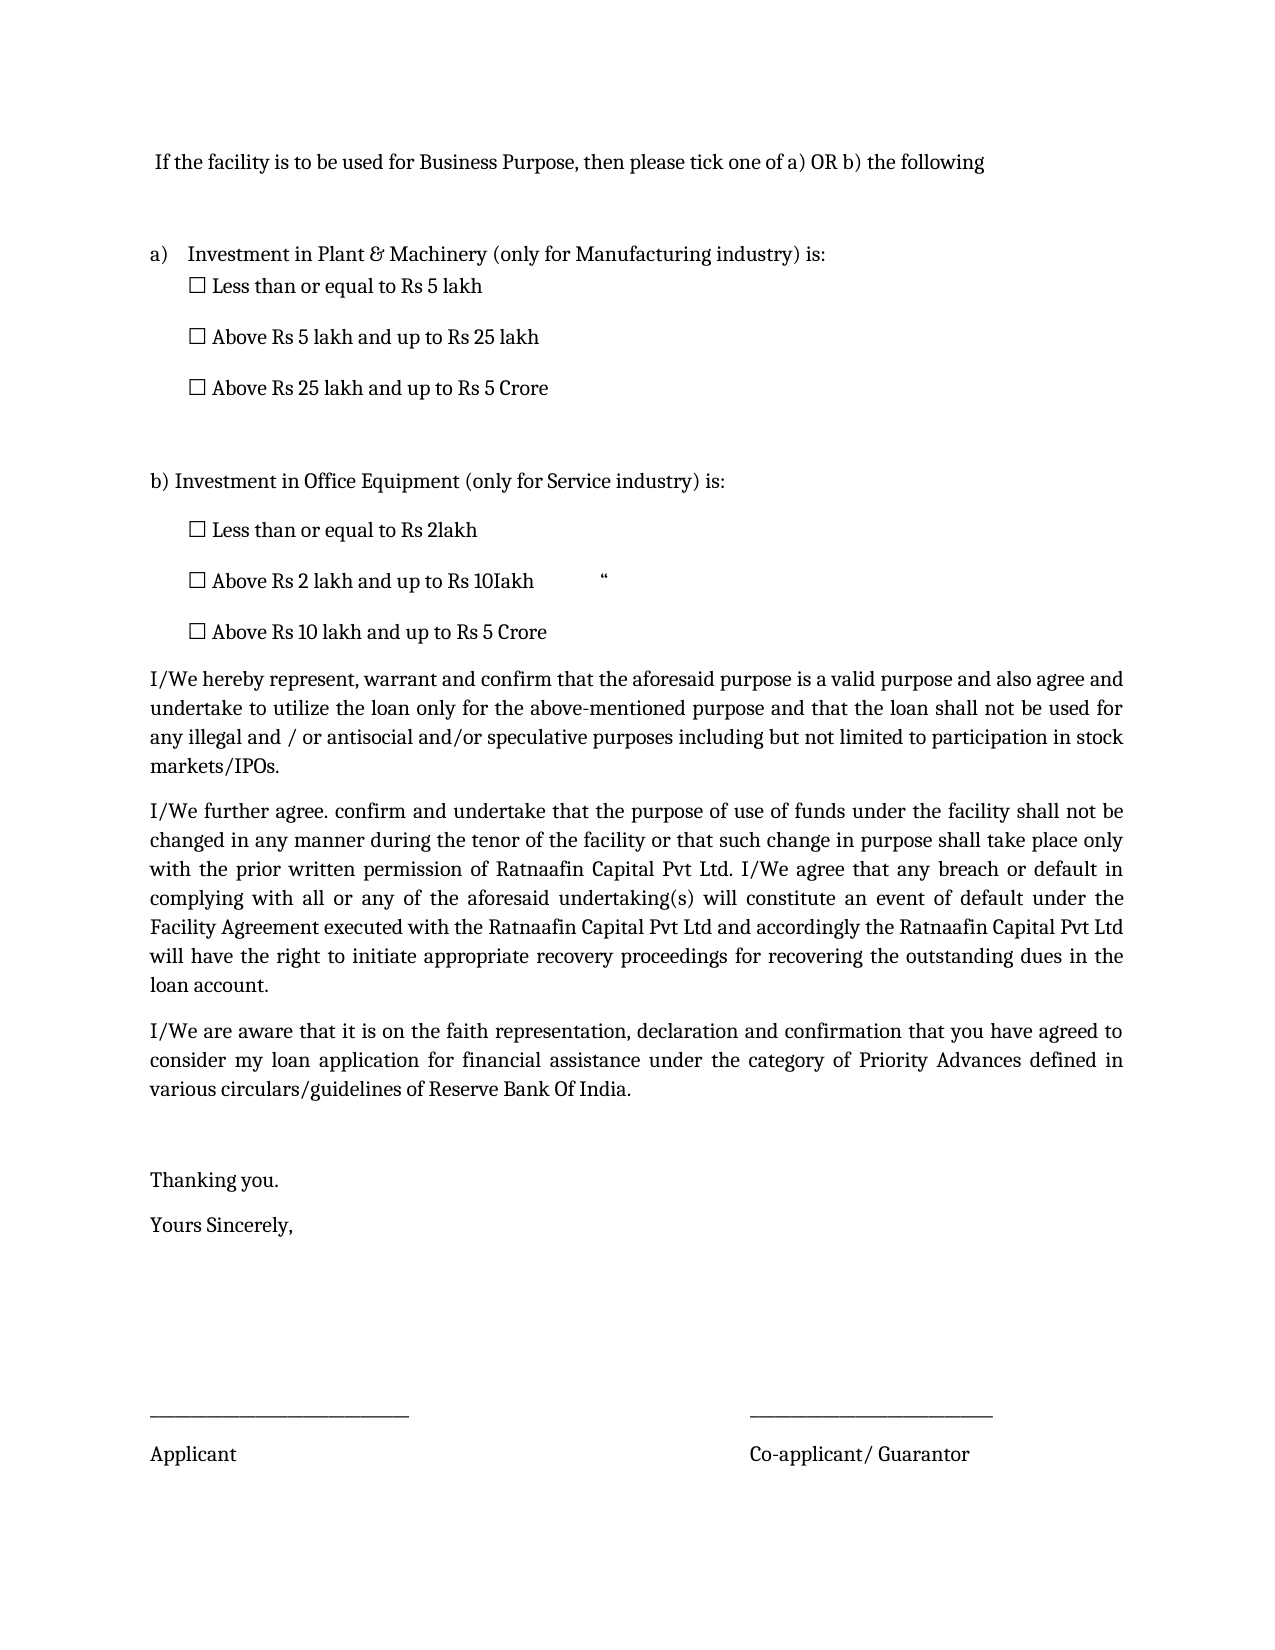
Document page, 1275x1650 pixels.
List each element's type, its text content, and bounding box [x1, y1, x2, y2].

list Investment in Plant & Machinery (only for Manufacturing industry) is: [150, 241, 1125, 266]
text Yours Sincerely, [150, 1213, 1125, 1238]
text I/We further agree. confirm and undertake that the purpose of use of funds under the facility shall not be changed in any manner during the tenor of the facility or that such change in purpose shall take place only with the prior written permission of Ratnaafin Capital Pvt Ltd. I/We agree that any breach or default in complying with all or any of the aforesaid undertaking(s) will constitute an event of default under the Facility Agreement executed with the Ratnaafin Capital Pvt Ltd and accordingly the Ratnaafin Capital Pvt Ltd will have the right to initiate appropriate recovery proceedings for recovering the outstanding dues in the loan account. [150, 799, 1125, 998]
list Above Rs 25 lakh and up to Rs 5 Crore [187, 372, 1125, 402]
list Less than or equal to Rs 5 lakh [187, 270, 1125, 300]
text If the facility is to be used for Business Purpose, then please tick one of a) OR b) the following [150, 150, 1125, 175]
text Above Rs 10 lakh and up to Rs 5 Crore [187, 616, 1125, 645]
text Applicant Co-applicant/ Guarantor [150, 1441, 1125, 1466]
text I/We are aware that it is on the faith representation, declaration and confirmation that you have agreed to consider my loan application for financial assistance under the category of Priority Advances defined in various circulars/guidelines of Reserve Bank Of India. [150, 1018, 1125, 1101]
text Thanking you. [150, 1167, 1125, 1193]
text Above Rs 5 lakh and up to Rs 25 lakh [187, 321, 1125, 351]
text Less than or equal to Rs 2lakh [187, 514, 1125, 544]
text ________________________________ ______________________________ [150, 1396, 1125, 1421]
text I/We hereby represent, warrant and confirm that the aforesaid purpose is a valid purpose and also agree and undertake to utilize the loan only for the above-mentioned purpose and that the loan shall not be used for any illegal and / or antisocial and/or speculative purposes including but not limited to participation in stock markets/IPOs. [150, 666, 1125, 778]
text Above Rs 2 lakh and up to Rs 10Iakh “ [187, 565, 1125, 594]
text b) Investment in Office Equipment (only for Service industry) is: [150, 468, 1125, 493]
